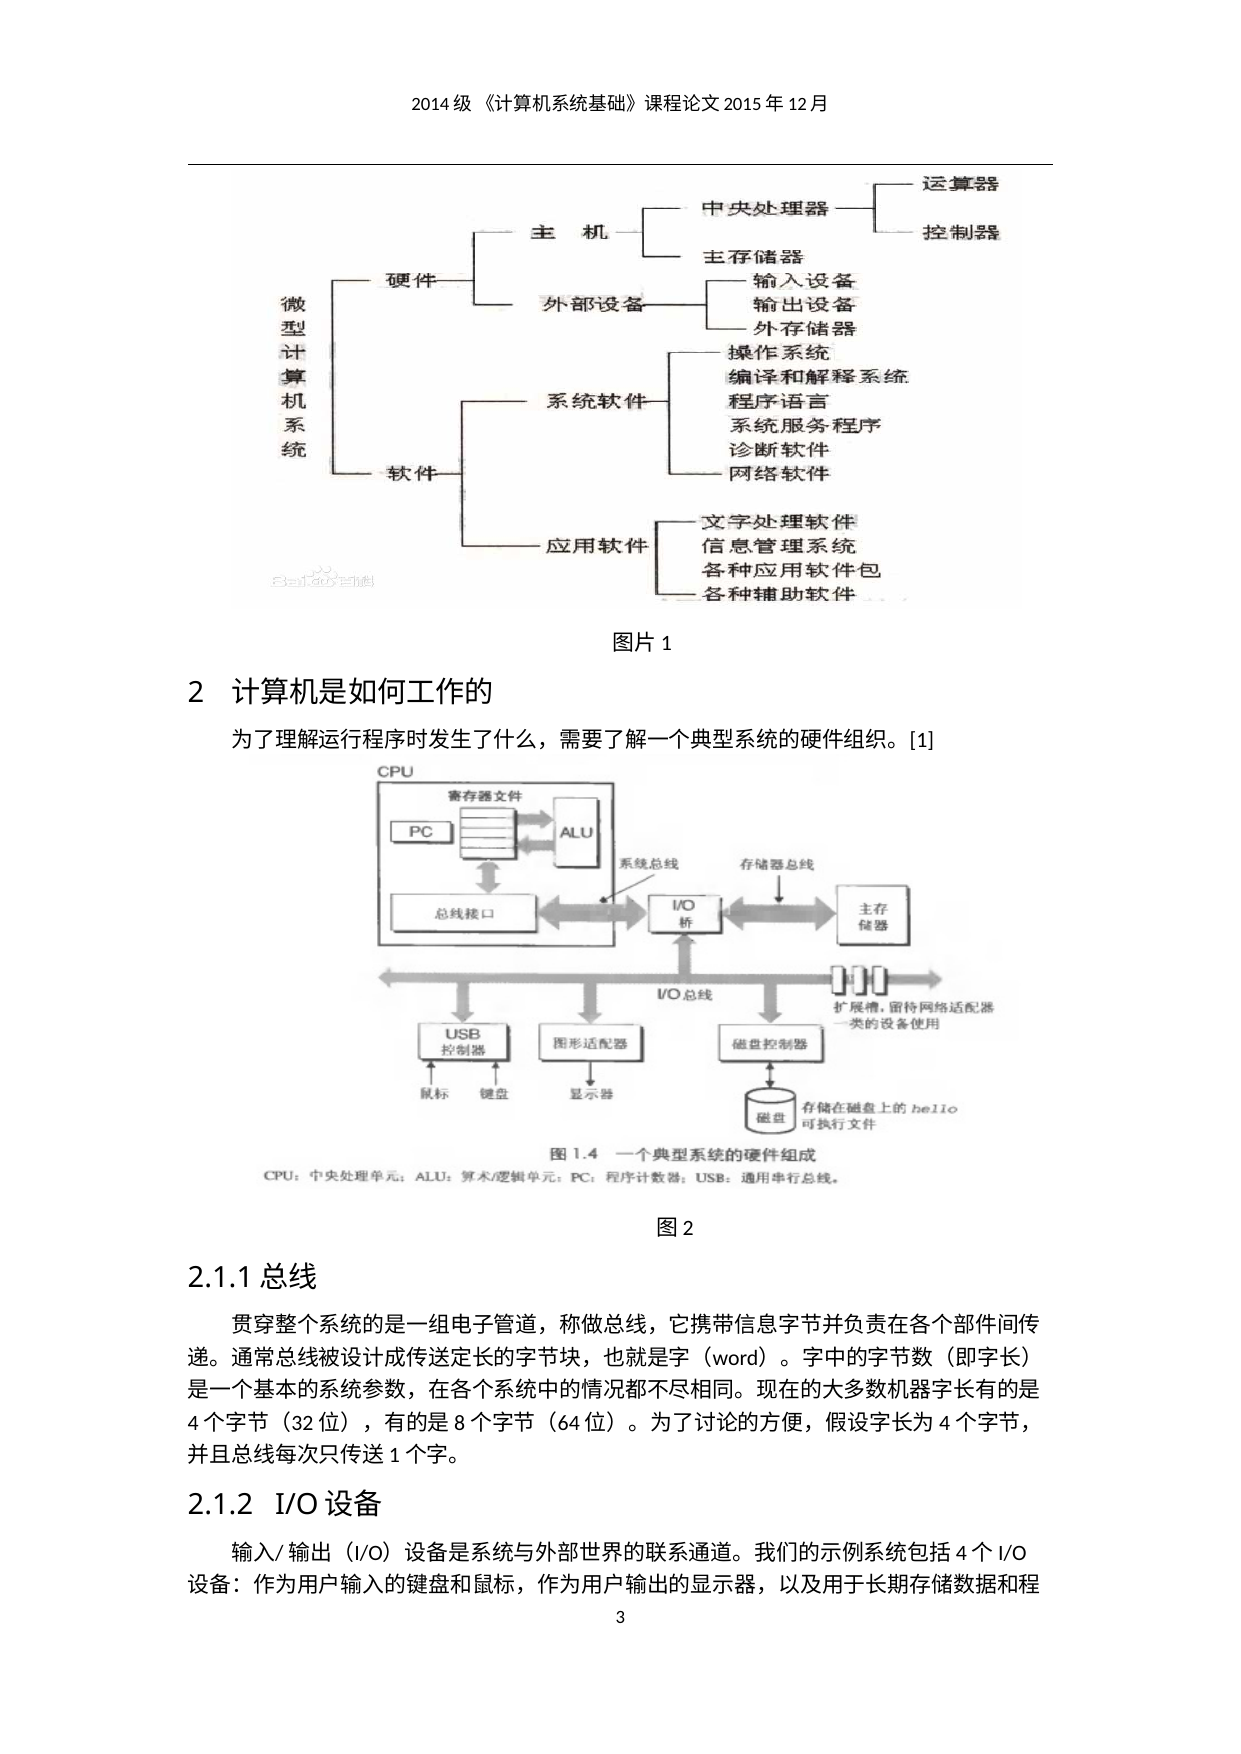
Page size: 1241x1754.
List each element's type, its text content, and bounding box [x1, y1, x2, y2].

text 图片1 [187, 624, 1053, 657]
list 计算机是如何工作的 [187, 657, 1053, 722]
list I/O设备 [187, 1469, 1053, 1534]
text 贯穿整个系统的是一组电子管道，称做总线，它携带信息字节并负责在各个部件间传递。通常总线被设计成传送定长的字节块，也就是字（word）。字中的字节数（即字长）是一个基本的系统参数，在各个系统中的情况都不尽相同。现在的大多数机器字长有的是4 个字节（32 位），有的是8 个字节（64 位）。为了讨论的方便，假设字长为4 个字节，并且总线每次只传送1 个字。 [187, 1307, 1053, 1469]
text 为了理解运行程序时发生了什么，需要了解一个典型系统的硬件组织。[1] [187, 722, 1053, 754]
text 2.1.1总线 [187, 1242, 1053, 1307]
picture [231, 169, 1022, 609]
text 图2 [187, 1209, 1053, 1242]
picture [231, 754, 1043, 1189]
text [187, 1534, 1053, 1599]
